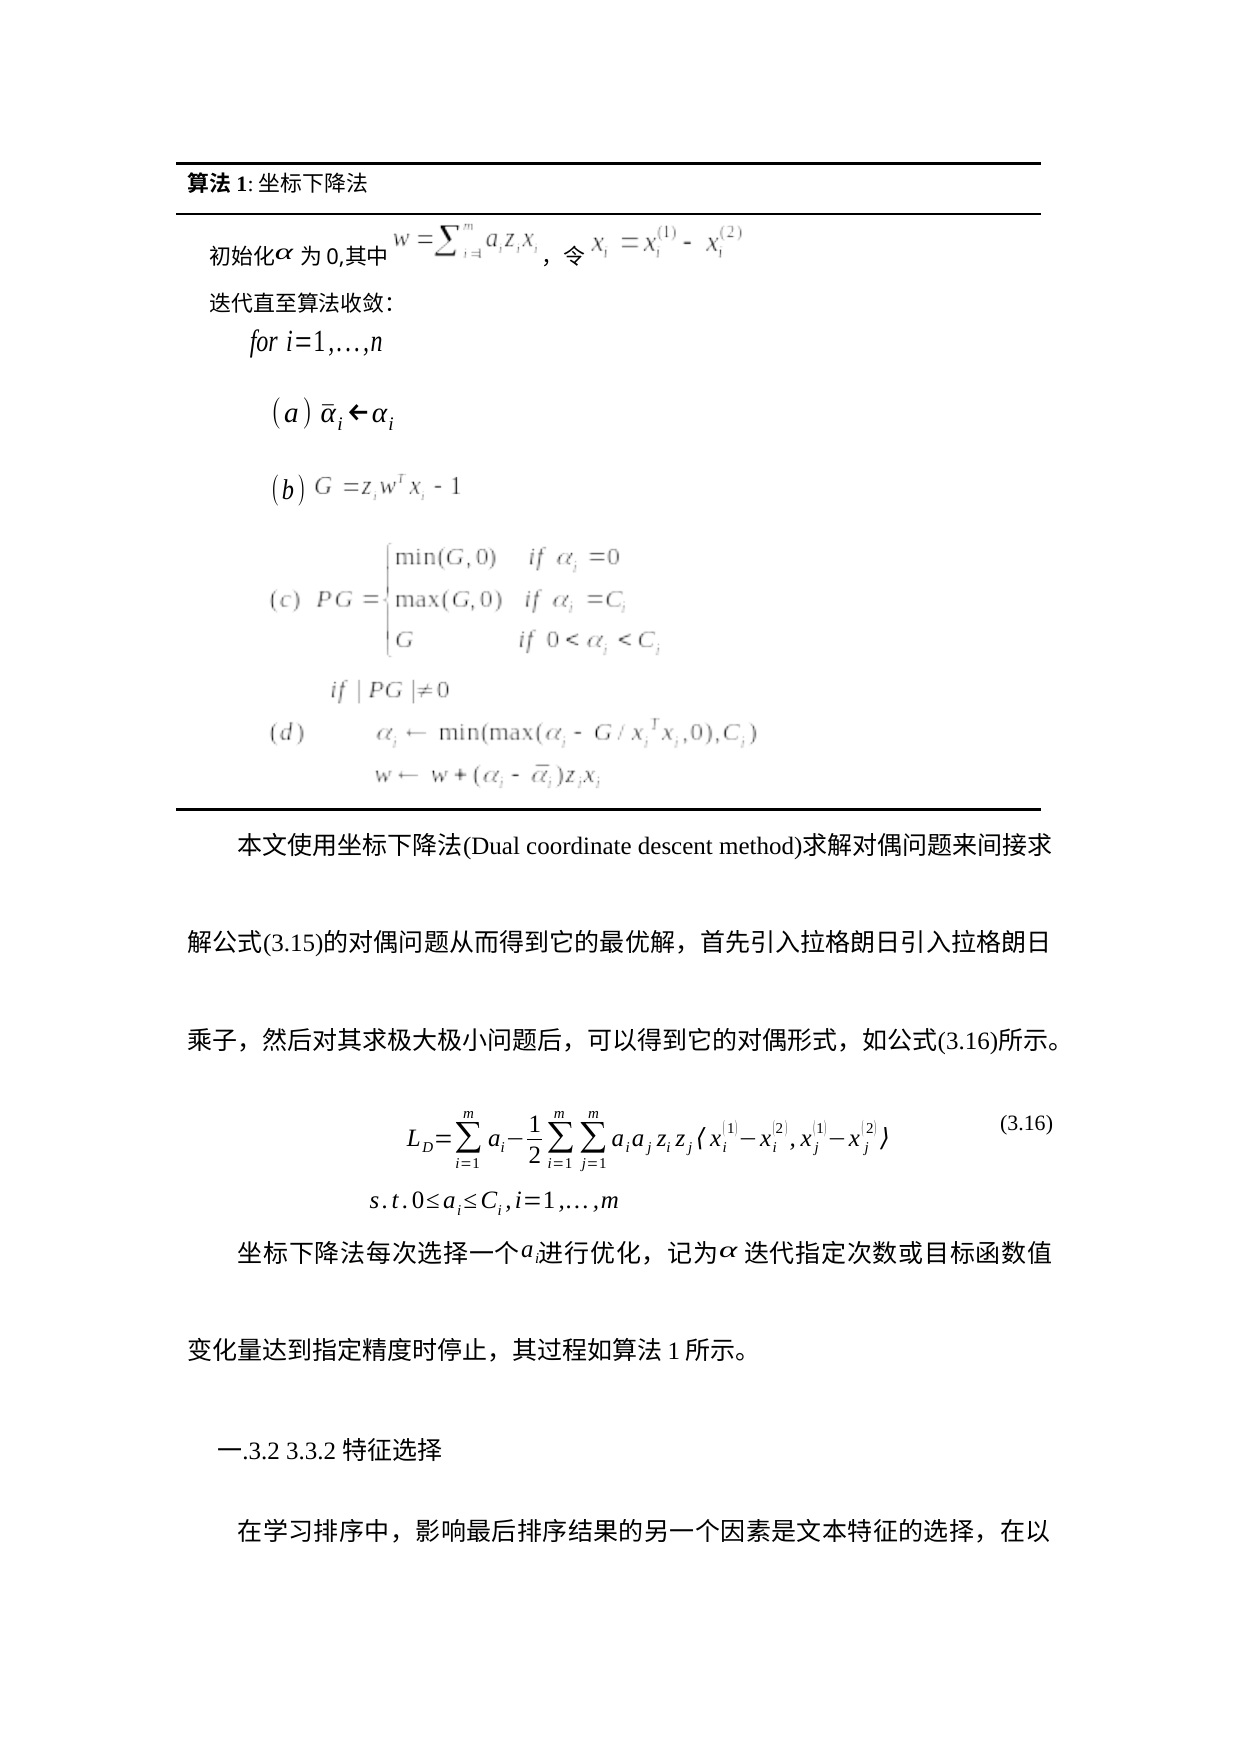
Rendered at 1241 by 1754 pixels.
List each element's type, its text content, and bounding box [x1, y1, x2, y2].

text (3.16) [187, 1089, 1053, 1186]
table_cell 初始化为0,其中，令 迭代直至算法收敛： [176, 215, 1041, 808]
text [187, 1497, 1053, 1562]
subtitle 3.3.2 特征选择 [217, 1416, 1053, 1481]
table_header 算法 1: 坐标下降法 [176, 165, 1041, 212]
text 本文使用坐标下降法(Dual coordinate descent method)求解对偶问题来间接求解公式(3.15)的对偶问题从而得到它的最优解，首先引入拉格朗日引入拉格朗日乘子，然后对其求极大极小问题后，可以得到它的对偶形式，如公式(3.16)所示。 [187, 811, 1053, 1071]
text 坐标下降法每次选择一个进行优化，记为迭代指定次数或目标函数值变化量达到指定精度时停止，其过程如算法1所示。 [187, 1219, 1053, 1381]
